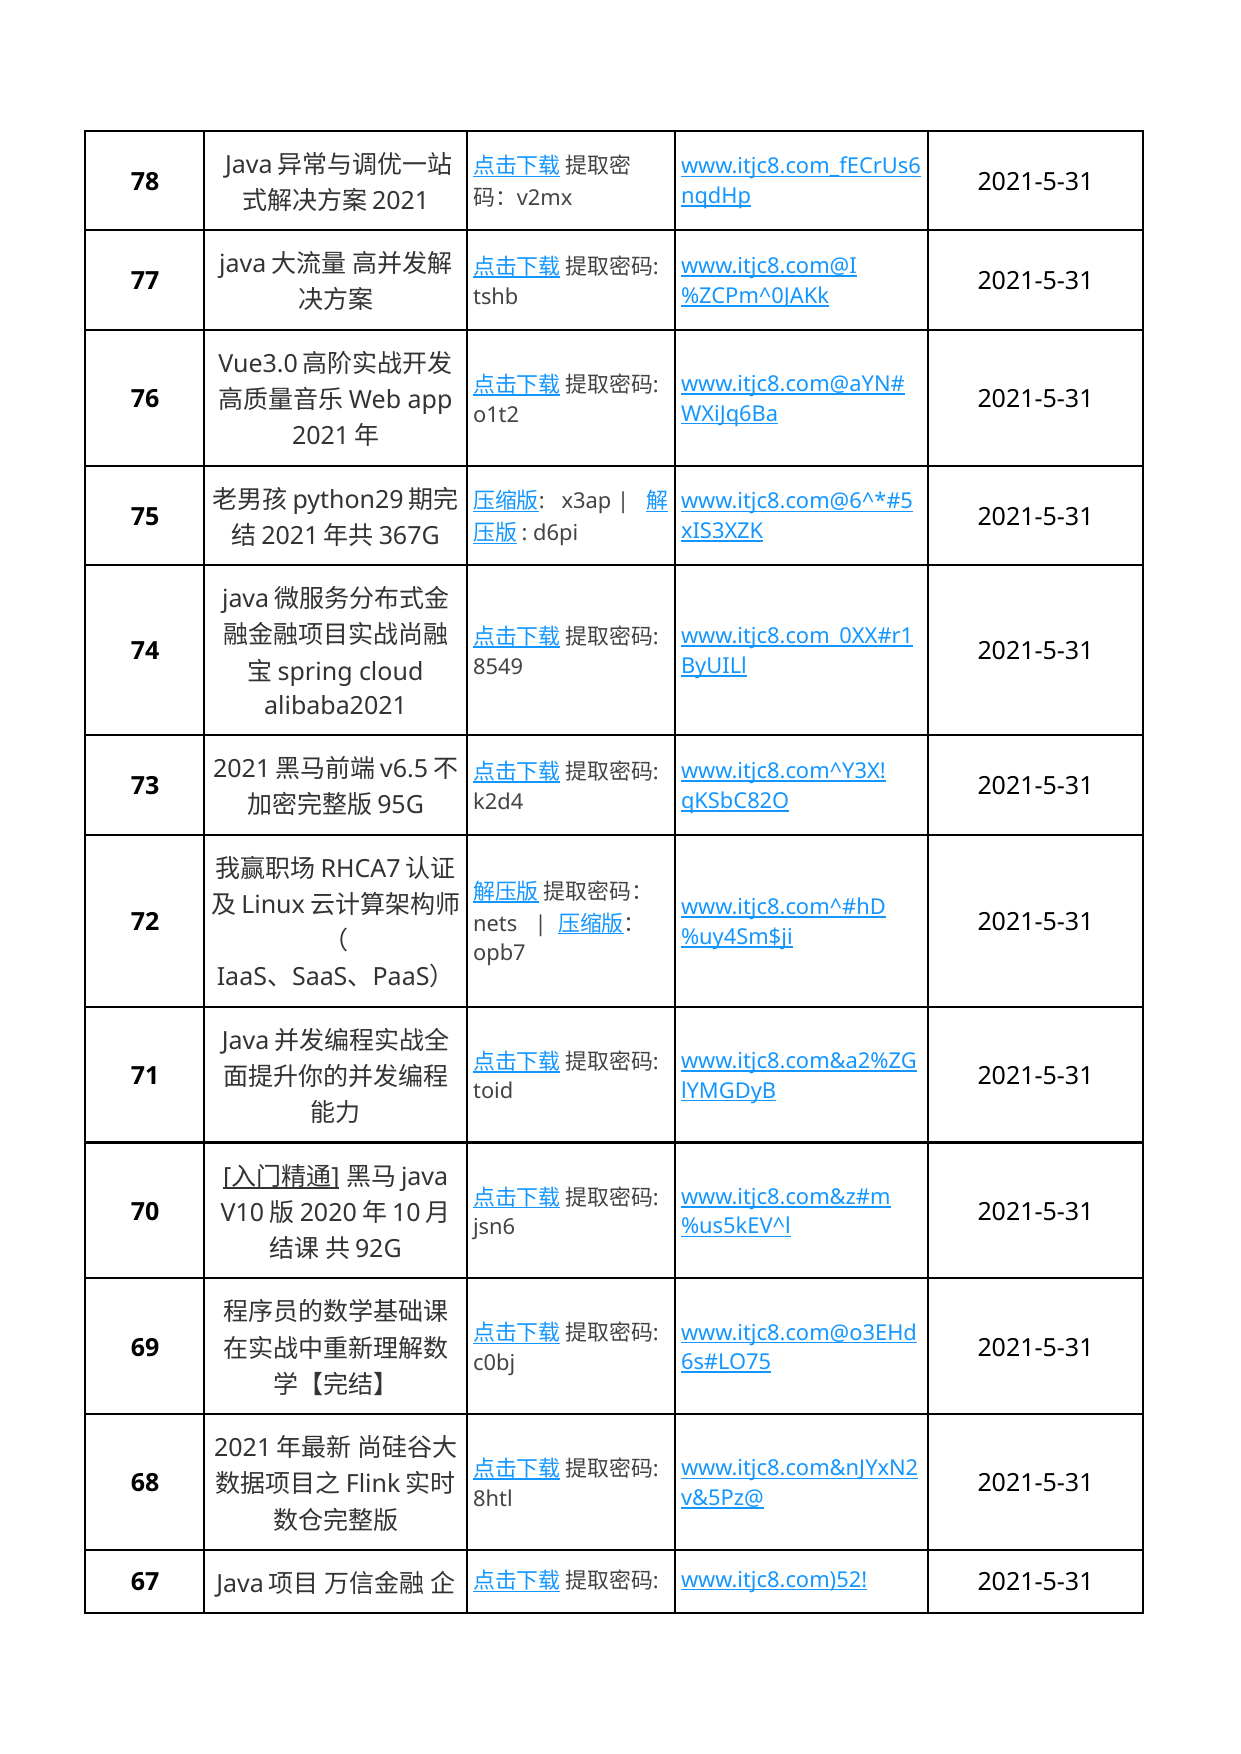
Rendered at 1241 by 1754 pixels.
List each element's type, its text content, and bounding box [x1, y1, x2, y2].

table_cell www.itjc8.com&nJYxN2v&5Pz@ [676, 1415, 927, 1549]
table_cell 2021黑马前端v6.5不加密完整版95G [205, 736, 466, 833]
table_cell 77 [86, 231, 203, 329]
table_cell 67 [86, 1551, 203, 1612]
table_cell 2021-5-31 [929, 331, 1142, 464]
table_cell 2021-5-31 [929, 566, 1142, 734]
table_cell www.itjc8.com&z#m%us5kEV^l [676, 1144, 927, 1277]
table_cell 点击下载 提取密码: 8htl [468, 1415, 674, 1549]
table_cell 68 [86, 1415, 203, 1549]
table_cell 75 [86, 467, 203, 564]
table_cell 2021-5-31 [929, 836, 1142, 1006]
table_cell www.itjc8.com_fECrUs6nqdHp [676, 132, 927, 229]
table_cell 解压版 提取密码：nets | 压缩版：opb7 [468, 836, 674, 1006]
table_cell Vue3.0高阶实战开发高质量音乐Web app 2021年 [205, 331, 466, 464]
table_cell www.itjc8.com@6^*#5xIS3XZK [676, 467, 927, 564]
table_cell 72 [86, 836, 203, 1006]
table_cell 点击下载 提取密码: tshb [468, 231, 674, 329]
table_cell 2021-5-31 [929, 467, 1142, 564]
table_cell www.itjc8.com^Y3X!qKSbC82O [676, 736, 927, 833]
table_cell 73 [86, 736, 203, 833]
table_cell 2021-5-31 [929, 1551, 1142, 1612]
table_cell www.itjc8.com)52!8JrFBEaId [676, 1551, 927, 1612]
table_cell 点击下载 提取密码: jsn6 [468, 1144, 674, 1277]
table_cell www.itjc8.com@aYN#WXiJq6Ba [676, 331, 927, 464]
table_cell 2021-5-31 [929, 1415, 1142, 1549]
table_cell Java并发编程实战全面提升你的并发编程能力 [205, 1008, 466, 1141]
table_cell 78 [86, 132, 203, 229]
table_cell www.itjc8.com@o3EHd6s#LO75 [676, 1279, 927, 1413]
table_cell java微服务分布式金融金融项目实战尚融宝spring cloud alibaba2021 [205, 566, 466, 734]
table_cell Java异常与调优一站式解决方案2021 [205, 132, 466, 229]
table_cell 压缩版: x3ap | 解压版 : d6pi9 l" [468, 467, 674, 564]
table_cell 71 [86, 1008, 203, 1141]
table_cell [入门精通] 黑马java V10版 2020年10月结课 共92G [205, 1144, 466, 1277]
table_cell 2021-5-31 [929, 736, 1142, 833]
table_cell 76 [86, 331, 203, 464]
table_cell java大流量 高并发解决方案 [205, 231, 466, 329]
table_cell 2021-5-31 [929, 1279, 1142, 1413]
table_cell 点击下载 提取密码: o1t2 [468, 331, 674, 464]
table_cell 老男孩python29期完结2021年共367G [205, 467, 466, 564]
table_cell 我赢职场RHCA7认证及Linux云计算架构师（IaaS、SaaS、PaaS） [205, 836, 466, 1006]
table_cell www.itjc8.com@I%ZCPm^0JAKk [676, 231, 927, 329]
table_cell 2021-5-31 [929, 231, 1142, 329]
table_cell www.itjc8.com&a2%ZGlYMGDyB [676, 1008, 927, 1141]
table_cell 点击下载 提取密码: 8549 [468, 566, 674, 734]
table_cell 点击下载 提取密码: c0bj [468, 1279, 674, 1413]
table_cell 69 [86, 1279, 203, 1413]
table_cell 2021-5-31 [929, 1144, 1142, 1277]
table_cell www.itjc8.com_0XX#r1ByUILl [676, 566, 927, 734]
table_cell 程序员的数学基础课在实战中重新理解数学【完结】 [205, 1279, 466, 1413]
table_cell www.itjc8.com^#hD%uy4Sm$ji [676, 836, 927, 1006]
table_cell 2021年最新 尚硅谷大数据项目之Flink实时数仓完整版 [205, 1415, 466, 1549]
table_cell 2021-5-31 [929, 1008, 1142, 1141]
table_cell 点击下载 提取密码: bg0h [468, 1551, 674, 1612]
table_cell 点击下载 提取密码：v2mx [468, 132, 674, 229]
table_cell Java项目 万信金融 企业级开发实战【完整资料】 [205, 1551, 466, 1612]
table_cell 点击下载 提取密码: toid [468, 1008, 674, 1141]
table_cell 2021-5-31 [929, 132, 1142, 229]
table_cell 74 [86, 566, 203, 734]
table_cell 70 [86, 1144, 203, 1277]
table_cell 点击下载 提取密码: k2d42 [468, 736, 674, 833]
